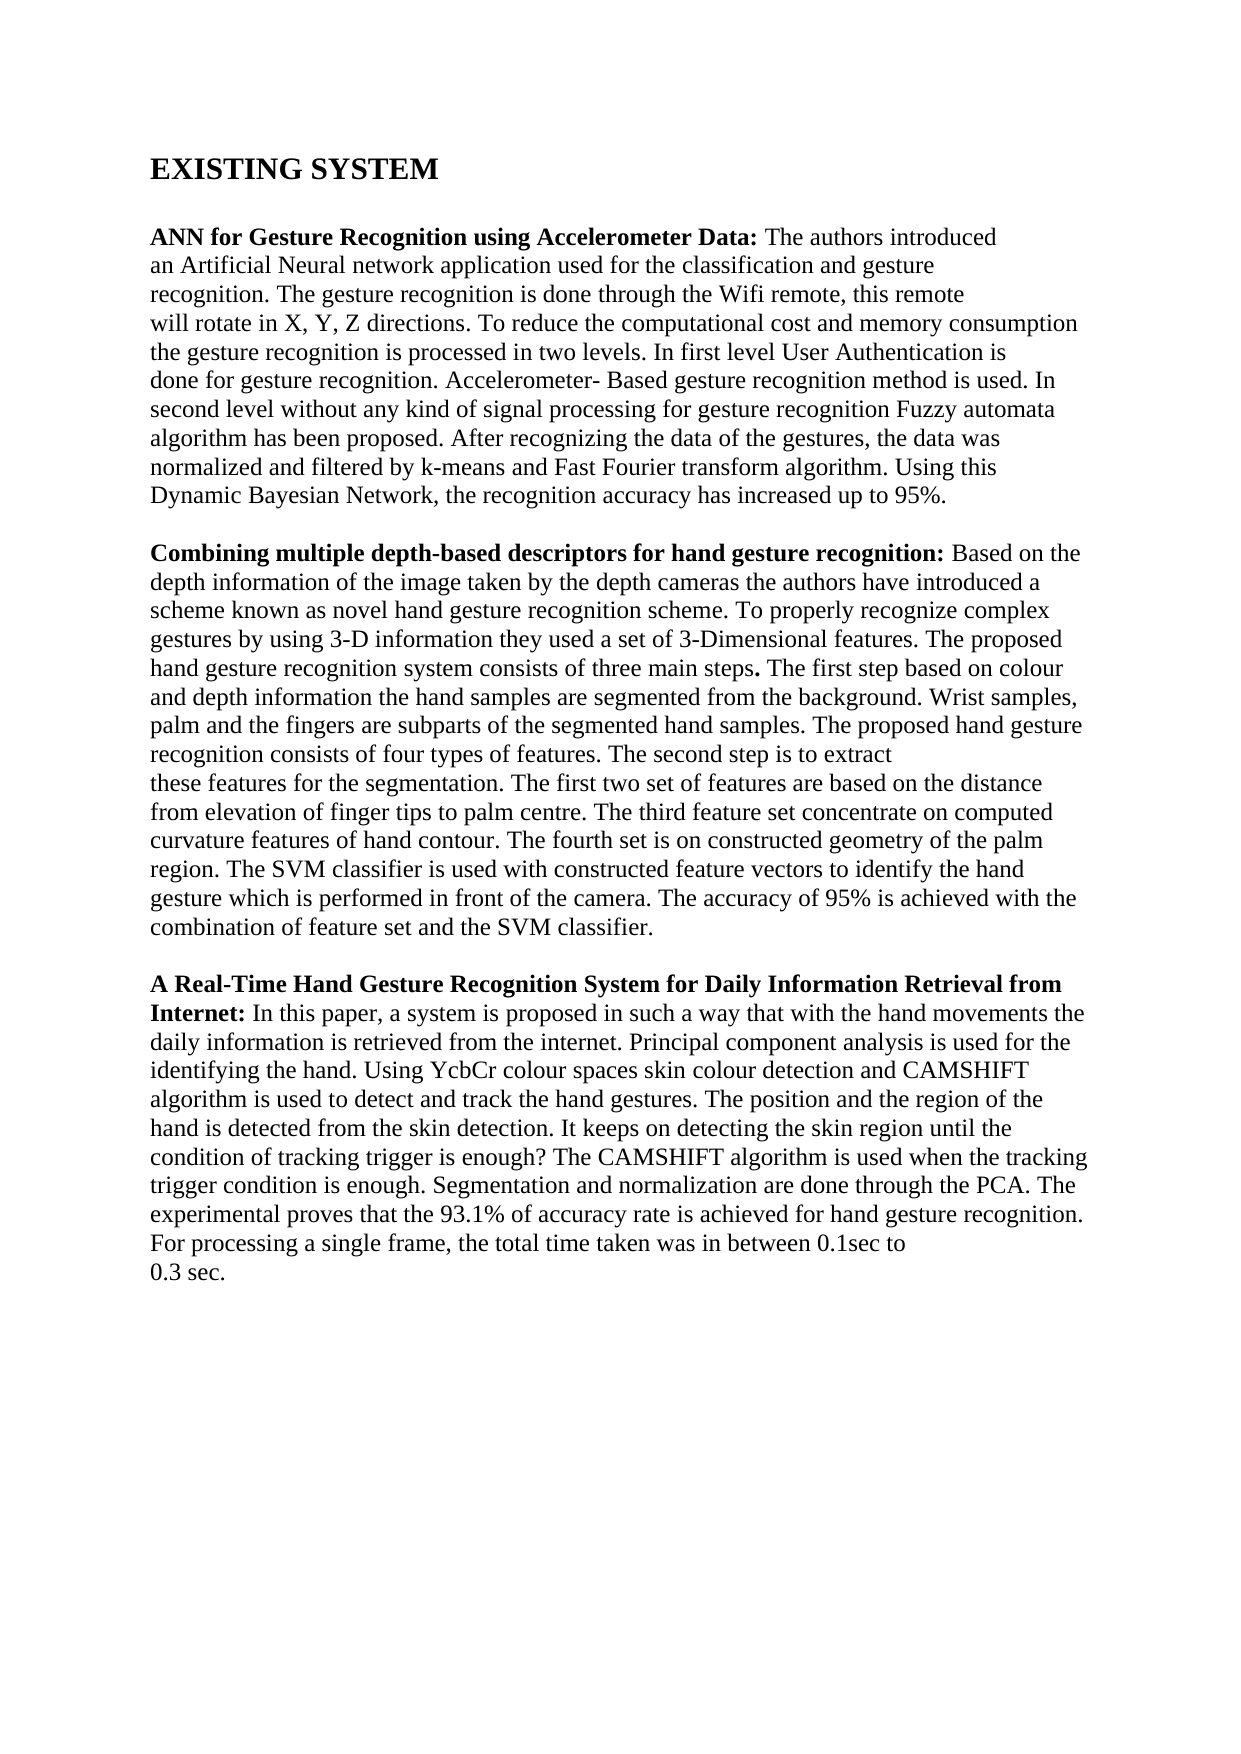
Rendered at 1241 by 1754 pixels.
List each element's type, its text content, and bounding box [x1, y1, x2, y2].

text done for gesture recognition. Accelerometer- Based gesture recognition method is used. In second level without any kind of signal processing for gesture recognition Fuzzy automata algorithm has been proposed. After recognizing the data of the gestures, the data was [150, 366, 1090, 452]
text Combining multiple depth-based descriptors for hand gesture recognition: Based on the depth information of the image taken by the depth cameras the authors have introduced a scheme known as novel hand gesture recognition scheme. To properly recognize complex gestures by using 3-D information they used a set of 3-Dimensional features. The proposed hand gesture recognition system consists of three main steps. The first step based on colour and depth information the hand samples are segmented from the background. Wrist samples, palm and the fingers are subparts of the segmented hand samples. The proposed hand gesture recognition consists of four types of features. The second step is to extract [150, 538, 1090, 768]
text curvature features of hand contour. The fourth set is on constructed geometry of the palm region. The SVM classifier is used with constructed feature vectors to identify the hand [150, 826, 1090, 883]
text algorithm is used to detect and track the hand gestures. The position and the region of the hand is detected from the skin detection. It keeps on detecting the skin region until the [150, 1084, 1090, 1142]
text ANN for Gesture Recognition using Accelerometer Data: The authors introduced [150, 222, 1090, 251]
text these features for the segmentation. The first two set of features are based on the distance from elevation of finger tips to palm centre. The third feature set concentrate on computed [150, 768, 1090, 826]
text recognition. The gesture recognition is done through the Wifi remote, this remote [150, 279, 1090, 308]
text 0.3 sec. [150, 1257, 1090, 1286]
text EXISTING SYSTEM [150, 150, 1090, 186]
text an Artificial Neural network application used for the classification and gesture [150, 251, 1090, 279]
text A Real-Time Hand Gesture Recognition System for Daily Information Retrieval from Internet: In this paper, a system is proposed in such a way that with the hand movements the daily information is retrieved from the internet. Principal component analysis is used for the identifying the hand. Using YcbCr colour spaces skin colour detection and CAMSHIFT [150, 969, 1090, 1084]
text normalized and filtered by k-means and Fast Fourier transform algorithm. Using this Dynamic Bayesian Network, the recognition accuracy has increased up to 95%. [150, 452, 1090, 509]
text gesture which is performed in front of the camera. The accuracy of 95% is achieved with the combination of feature set and the SVM classifier. [150, 883, 1090, 941]
text condition of tracking trigger is enough? The CAMSHIFT algorithm is used when the tracking trigger condition is enough. Segmentation and normalization are done through the PCA. The experimental proves that the 93.1% of accuracy rate is achieved for hand gesture recognition. For processing a single frame, the total time taken was in between 0.1sec to [150, 1142, 1090, 1257]
text will rotate in X, Y, Z directions. To reduce the computational cost and memory consumption the gesture recognition is processed in two levels. In first level User Authentication is [150, 308, 1090, 366]
